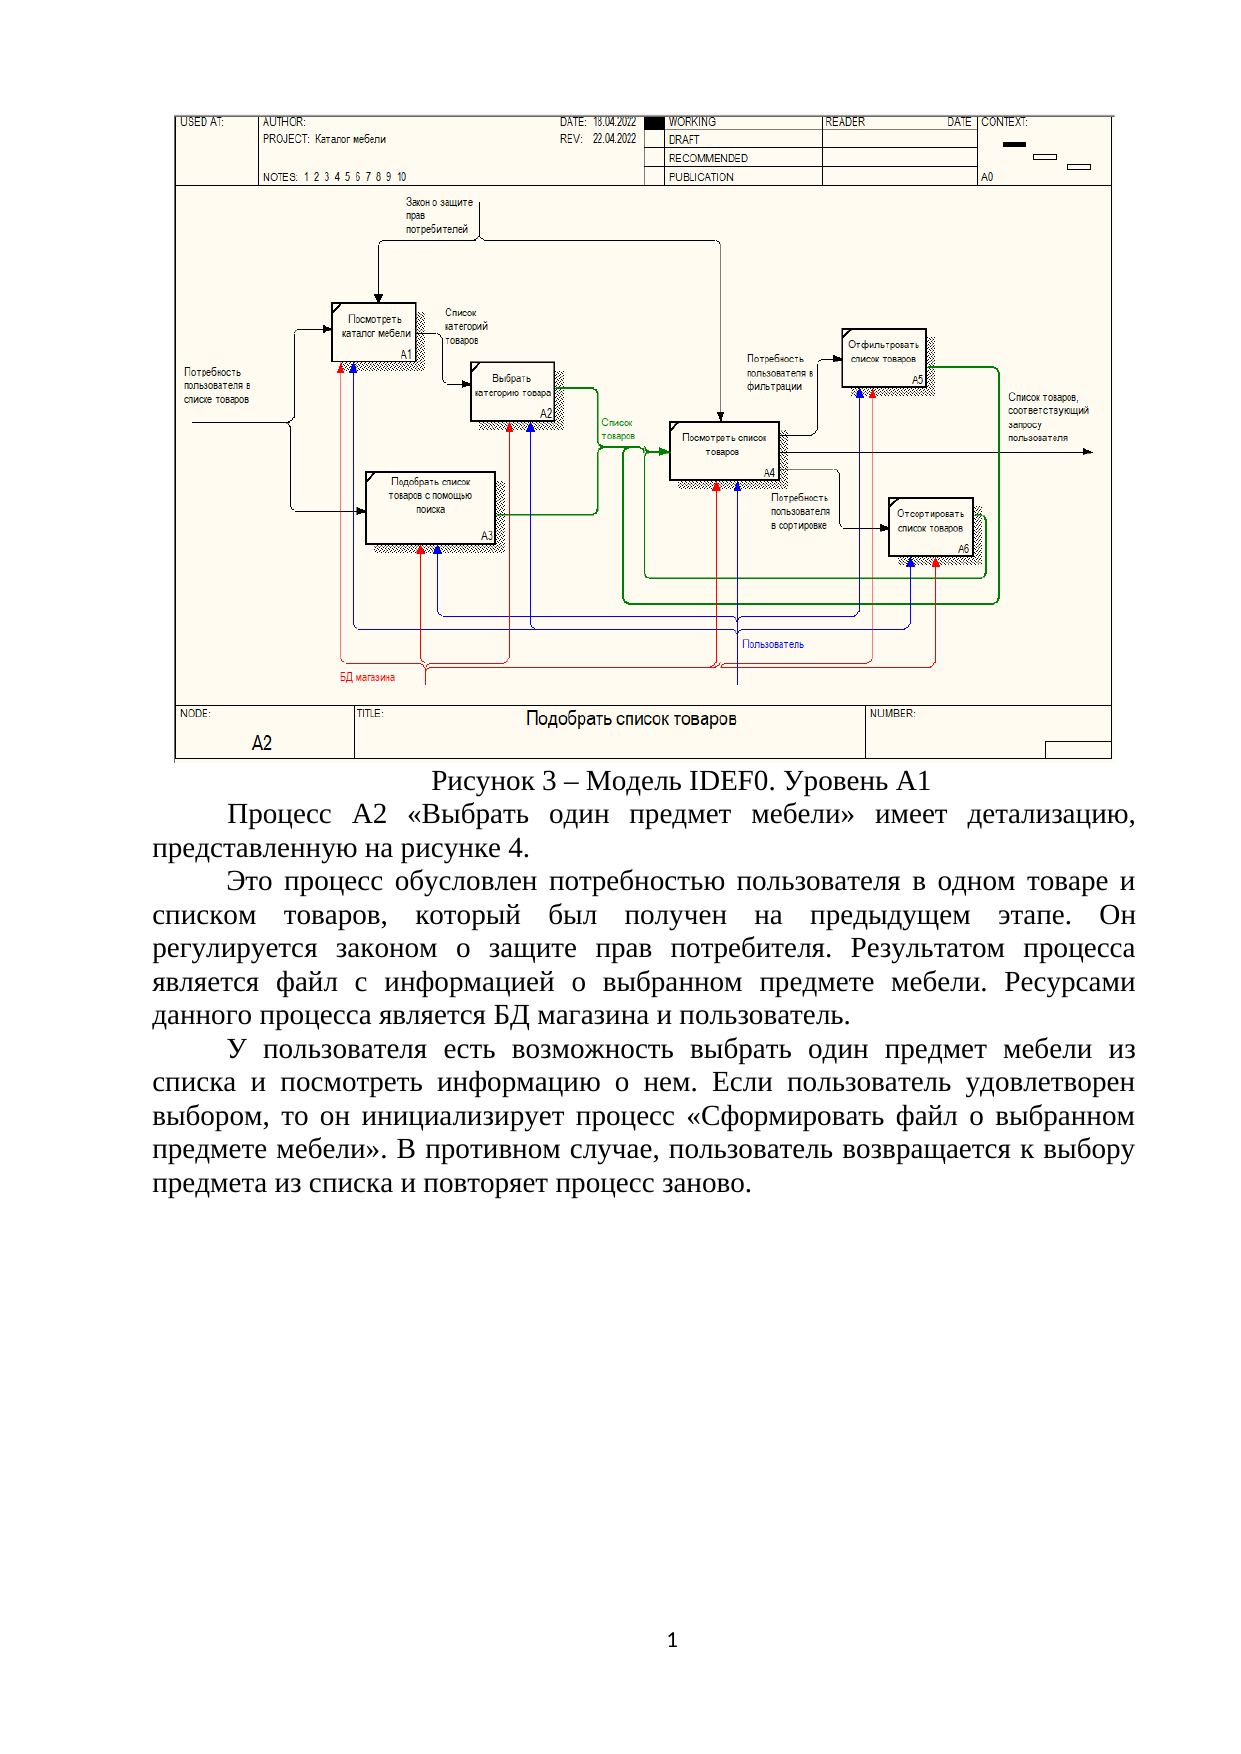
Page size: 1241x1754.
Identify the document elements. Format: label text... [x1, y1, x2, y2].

text Рисунок 3 – Модель IDEF0. Уровень А1 [152, 763, 1137, 796]
text Это процесс обусловлен потребностью пользователя в одном товаре и списком товаров, который был получен на предыдущем этапе. Он регулируется законом о защите прав потребителя. Результатом процесса является файл с информацией о выбранном предмете мебели. Ресурсами данного процесса является БД магазина и пользователь. [152, 863, 1137, 1031]
picture [174, 114, 1115, 763]
text Процесс А2 «Выбрать один предмет мебели» имеет детализацию, представленную на рисунке 4. [152, 796, 1137, 863]
text У пользователя есть возможность выбрать один предмет мебели из списка и посмотреть информацию о нем. Если пользователь удовлетворен выбором, то он инициализирует процесс «Сформировать файл о выбранном предмете мебели». В противном случае, пользователь возвращается к выбору предмета из списка и повторяет процесс заново. [152, 1031, 1137, 1199]
